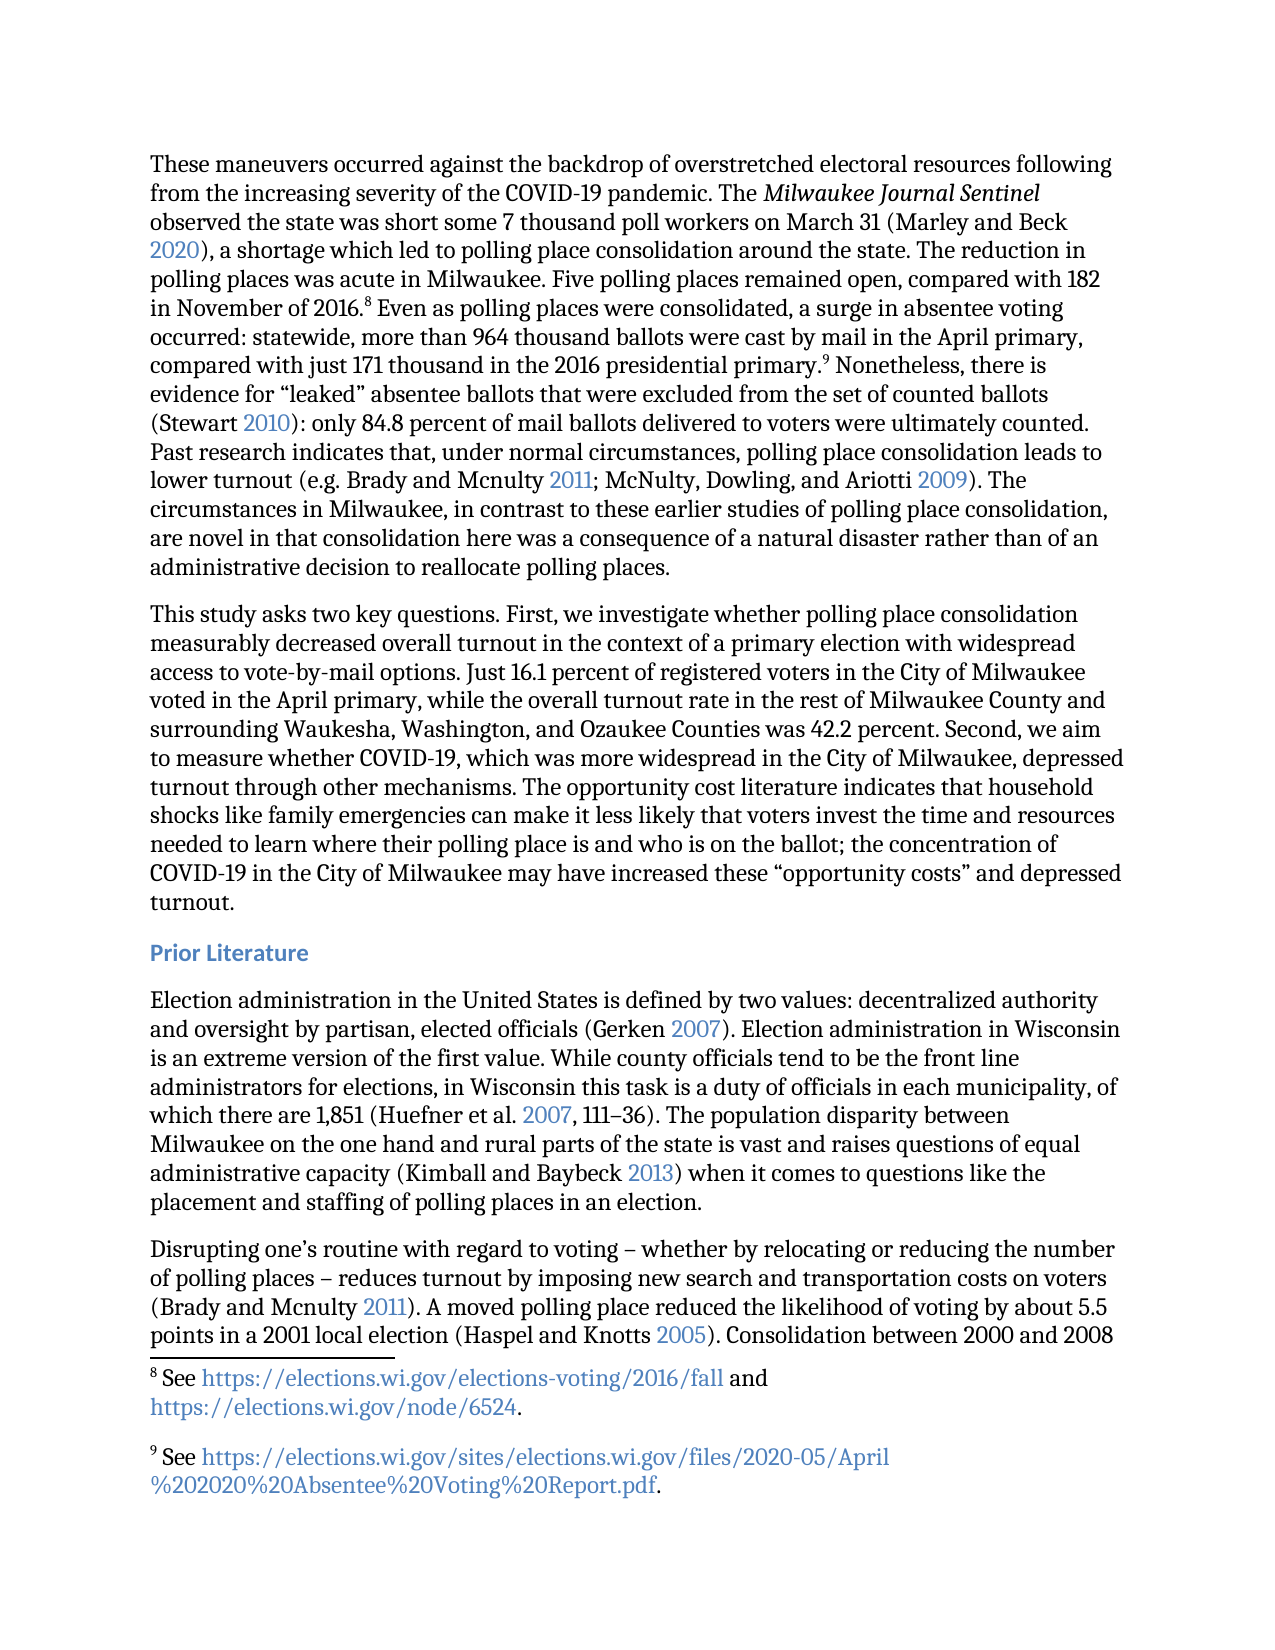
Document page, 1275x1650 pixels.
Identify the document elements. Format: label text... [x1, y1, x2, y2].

text This study asks two key questions. First, we investigate whether polling place consolidation measurably decreased overall turnout in the context of a primary election with widespread access to vote-by-mail options. Just 16.1 percent of registered voters in the City of Milwaukee voted in the April primary, while the overall turnout rate in the rest of Milwaukee County and surrounding Waukesha, Washington, and Ozaukee Counties was 42.2 percent. Second, we aim to measure whether COVID-19, which was more widespread in the City of Milwaukee, depressed turnout through other mechanisms. The opportunity cost literature indicates that household shocks like family emergencies can make it less likely that voters invest the time and resources needed to learn where their polling place is and who is on the ballot; the concentration of COVID-19 in the City of Milwaukee may have increased these “opportunity costs” and depressed turnout. [150, 600, 1125, 916]
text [150, 1235, 1125, 1350]
text These maneuvers occurred against the backdrop of overstretched electoral resources following from the increasing severity of the COVID-19 pandemic. The Milwaukee Journal Sentinel observed the state was short some 7 thousand poll workers on March 31 (Marley and Beck 2020), a shortage which led to polling place consolidation around the state. The reduction in polling places was acute in Milwaukee. Five polling places remained open, compared with 182 in November of 2016. Even as polling places were consolidated, a surge in absentee voting occurred: statewide, more than 964 thousand ballots were cast by mail in the April primary, compared with just 171 thousand in the 2016 presidential primary. Nonetheless, there is evidence for “leaked” absentee ballots that were excluded from the set of counted ballots (Stewart 2010): only 84.8 percent of mail ballots delivered to voters were ultimately counted. Past research indicates that, under normal circumstances, polling place consolidation leads to lower turnout (e.g. Brady and Mcnulty 2011; McNulty, Dowling, and Ariotti 2009). The circumstances in Milwaukee, in contrast to these earlier studies of polling place consolidation, are novel in that consolidation here was a consequence of a natural disaster rather than of an administrative decision to reallocate polling places. [150, 150, 1125, 581]
subtitle Prior Literature [150, 937, 1125, 968]
text Election administration in the United States is defined by two values: decentralized authority and oversight by partisan, elected officials (Gerken 2007). Election administration in Wisconsin is an extreme version of the first value. While county officials tend to be the front line administrators for elections, in Wisconsin this task is a duty of officials in each municipality, of which there are 1,851 (Huefner et al. 2007, 111–36). The population disparity between Milwaukee on the one hand and rural parts of the state is vast and raises questions of equal administrative capacity (Kimball and Baybeck 2013) when it comes to questions like the placement and staffing of polling places in an election. [150, 986, 1125, 1216]
